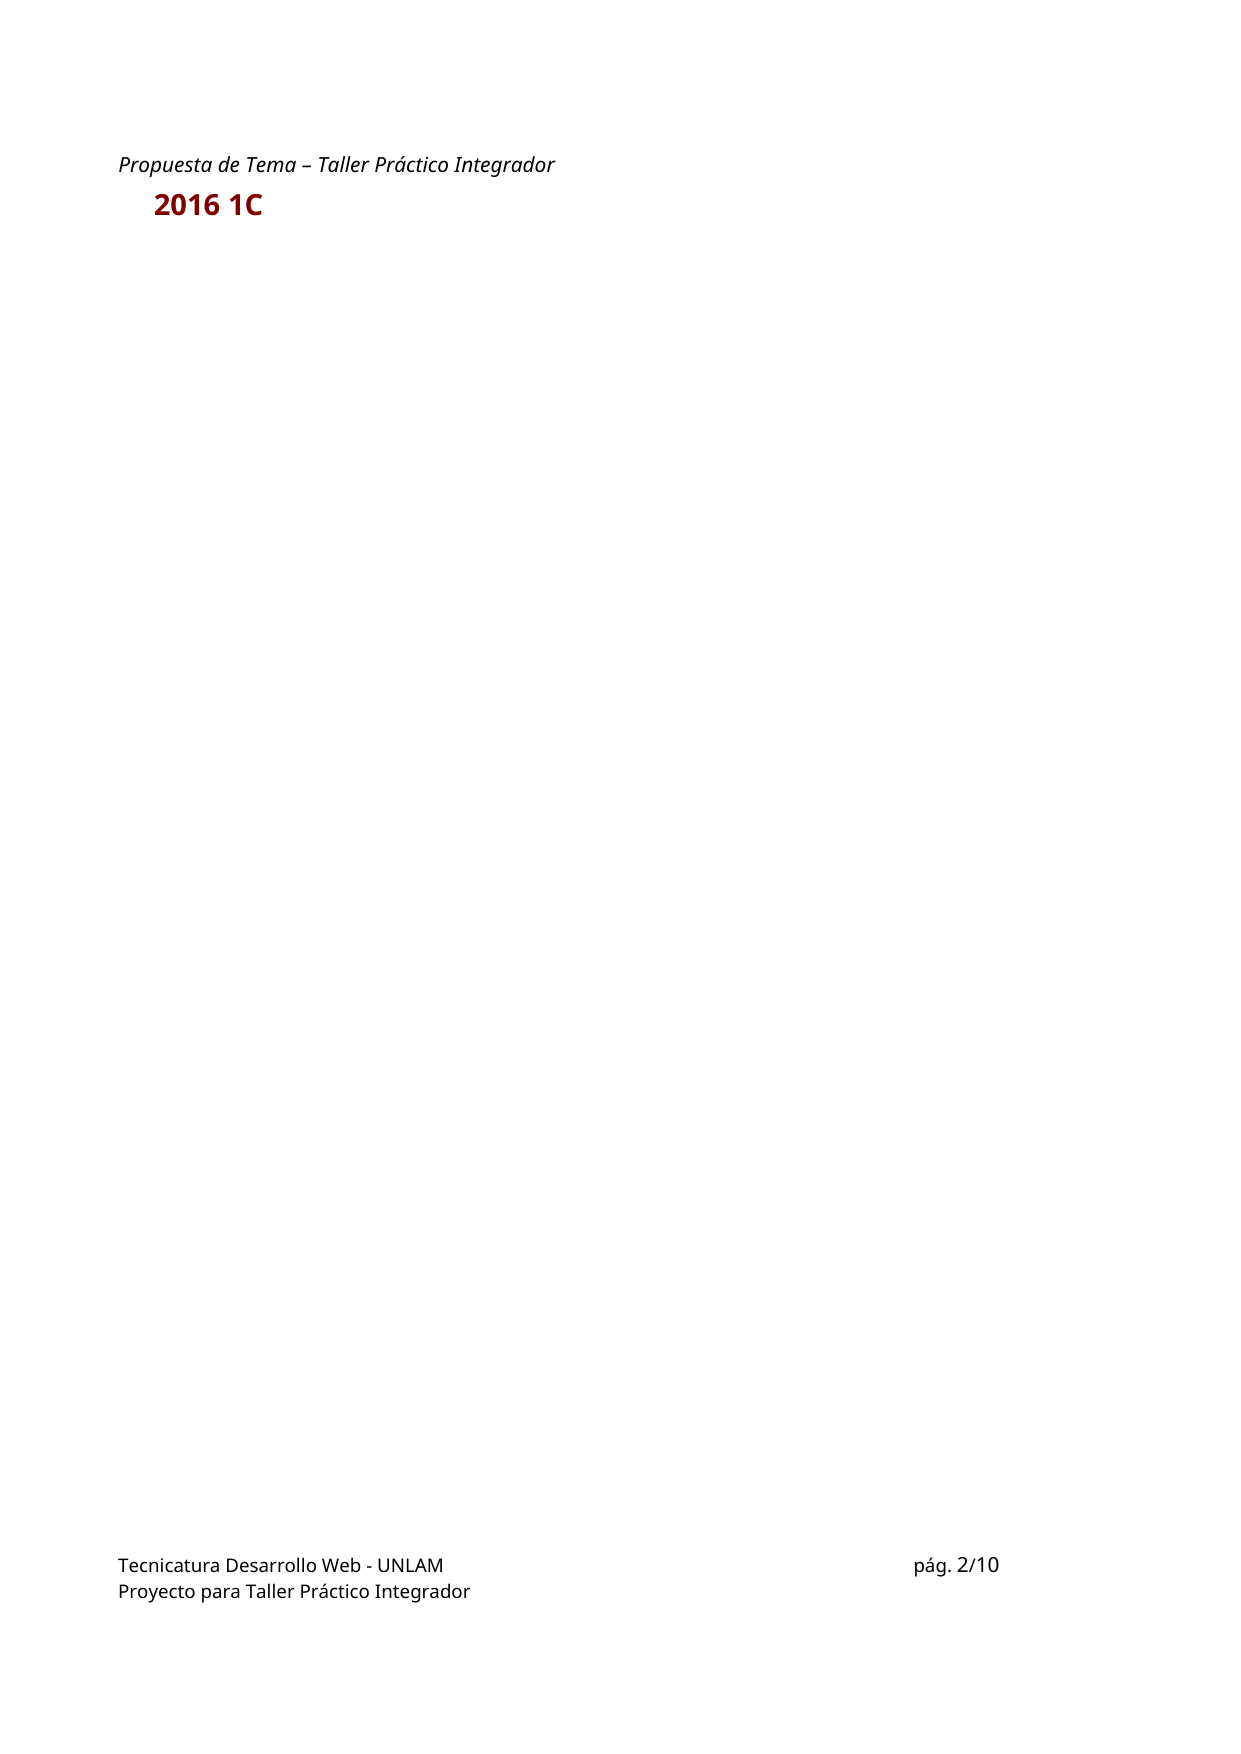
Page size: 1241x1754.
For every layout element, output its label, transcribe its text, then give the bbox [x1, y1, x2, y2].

text 2016 1C [118, 185, 1152, 224]
